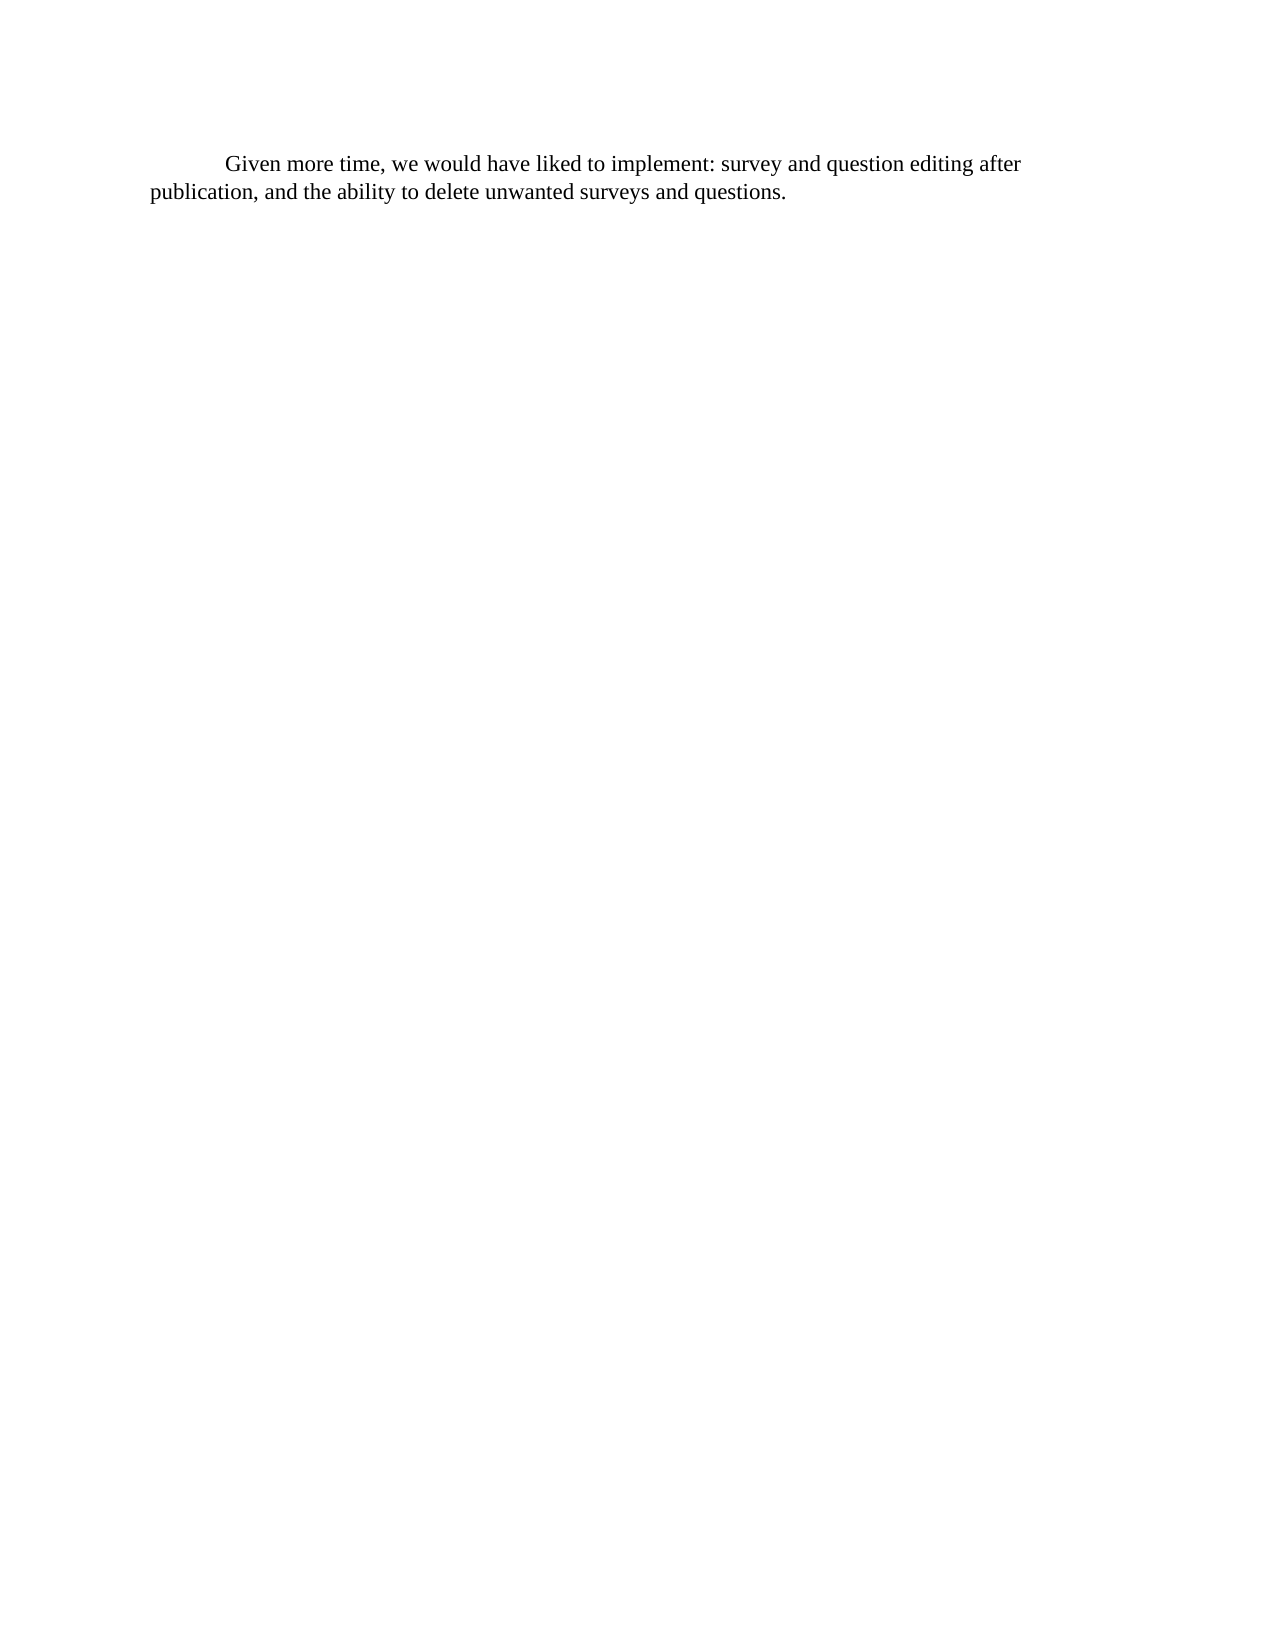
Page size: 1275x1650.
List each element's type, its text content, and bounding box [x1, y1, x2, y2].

text Given more time, we would have liked to implement: survey and question editing after publication, and the ability to delete unwanted surveys and questions. [150, 150, 1125, 205]
